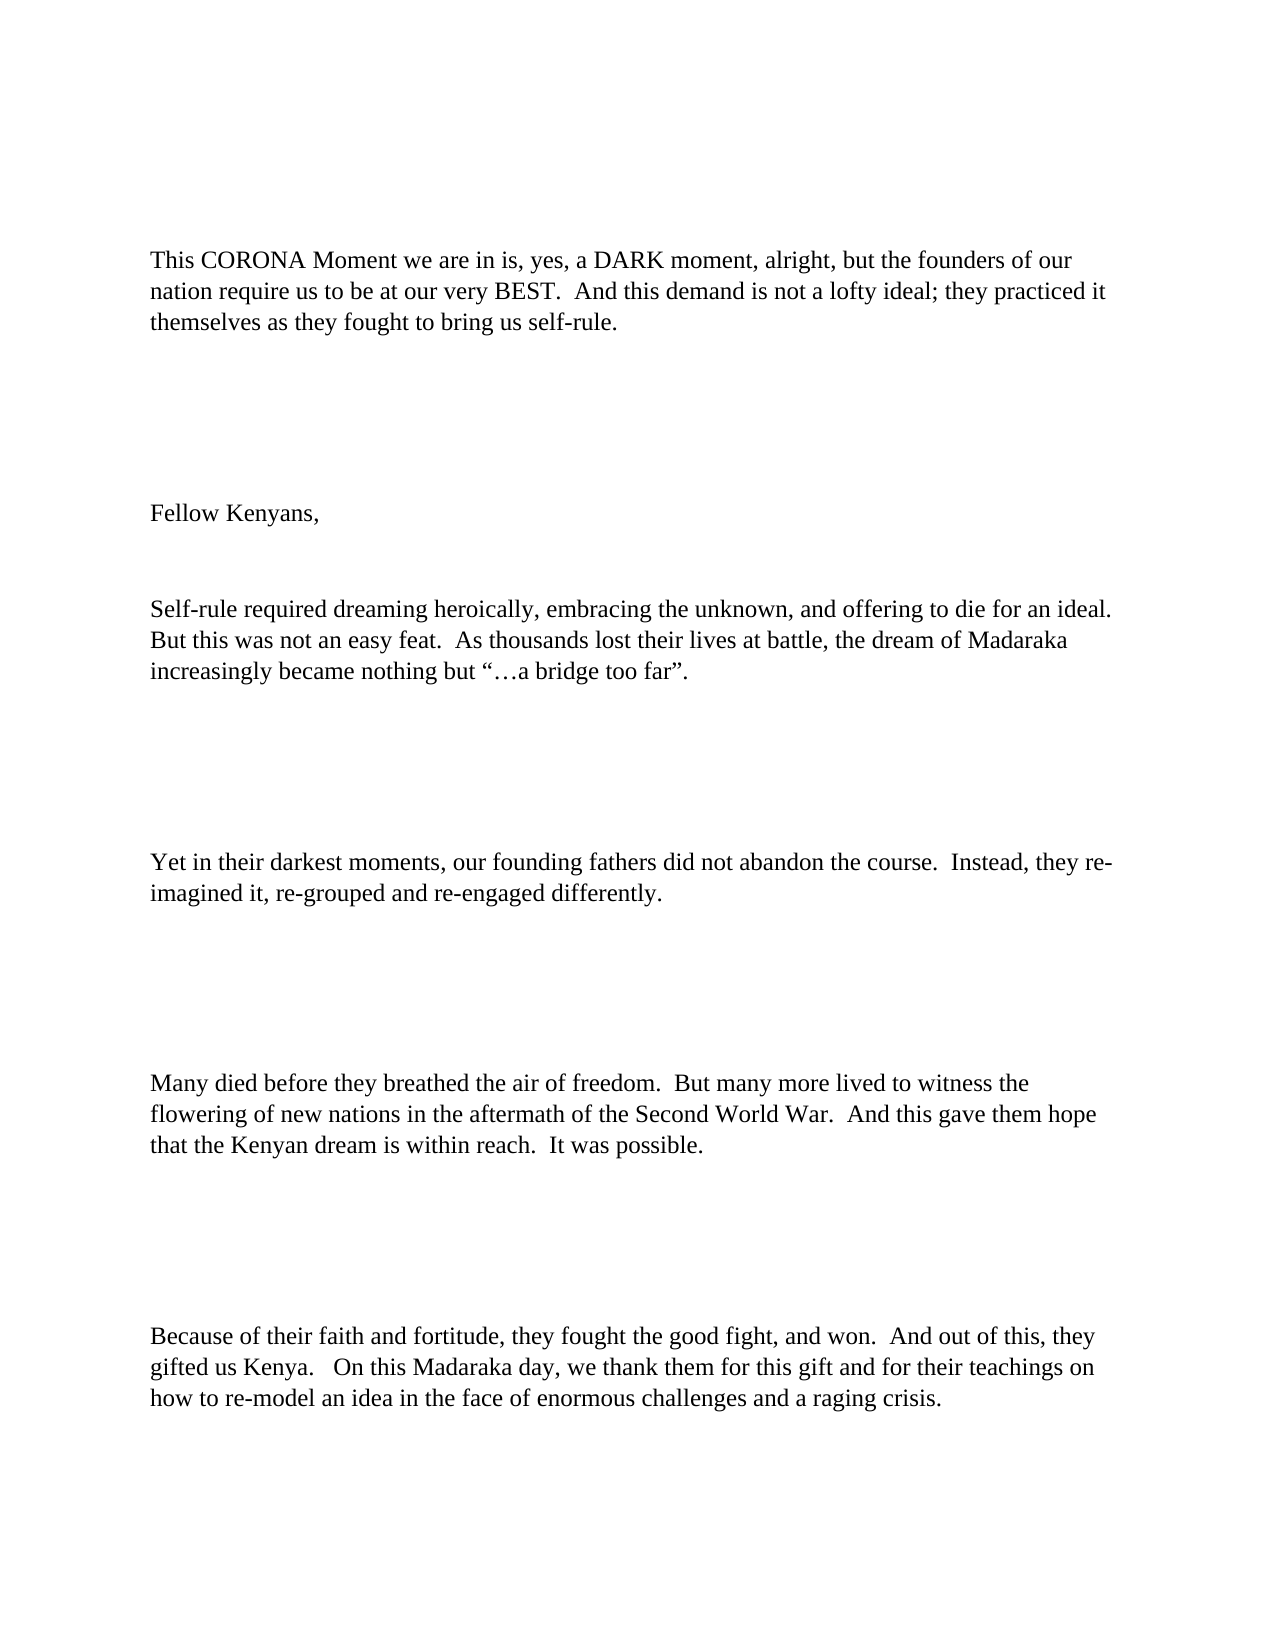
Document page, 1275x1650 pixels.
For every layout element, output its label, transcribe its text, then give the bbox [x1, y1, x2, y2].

text Fellow Kenyans, [150, 498, 1125, 527]
text Self-rule required dreaming heroically, embracing the unknown, and offering to die for an ideal. But this was not an easy feat. As thousands lost their lives at battle, the dream of Madaraka increasingly became nothing but “…a bridge too far”. [150, 594, 1125, 684]
text Many died before they breathed the air of freedom. But many more lived to witness the flowering of new nations in the aftermath of the Second World War. And this gave them hope that the Kenyan dream is within reach. It was possible. [150, 1068, 1125, 1159]
text This CORONA Moment we are in is, yes, a DARK moment, alright, but the founders of our nation require us to be at our very BEST. And this demand is not a lofty ideal; they practiced it themselves as they fought to bring us self-rule. [150, 245, 1125, 336]
text Because of their faith and fortitude, they fought the good fight, and won. And out of this, they gifted us Kenya. On this Madaraka day, we thank them for this gift and for their teachings on how to re-model an idea in the face of enormous challenges and a raging crisis. [150, 1321, 1125, 1412]
text Yet in their darkest moments, our founding fathers did not abandon the course. Instead, they re-imagined it, re-grouped and re-engaged differently. [150, 847, 1125, 906]
